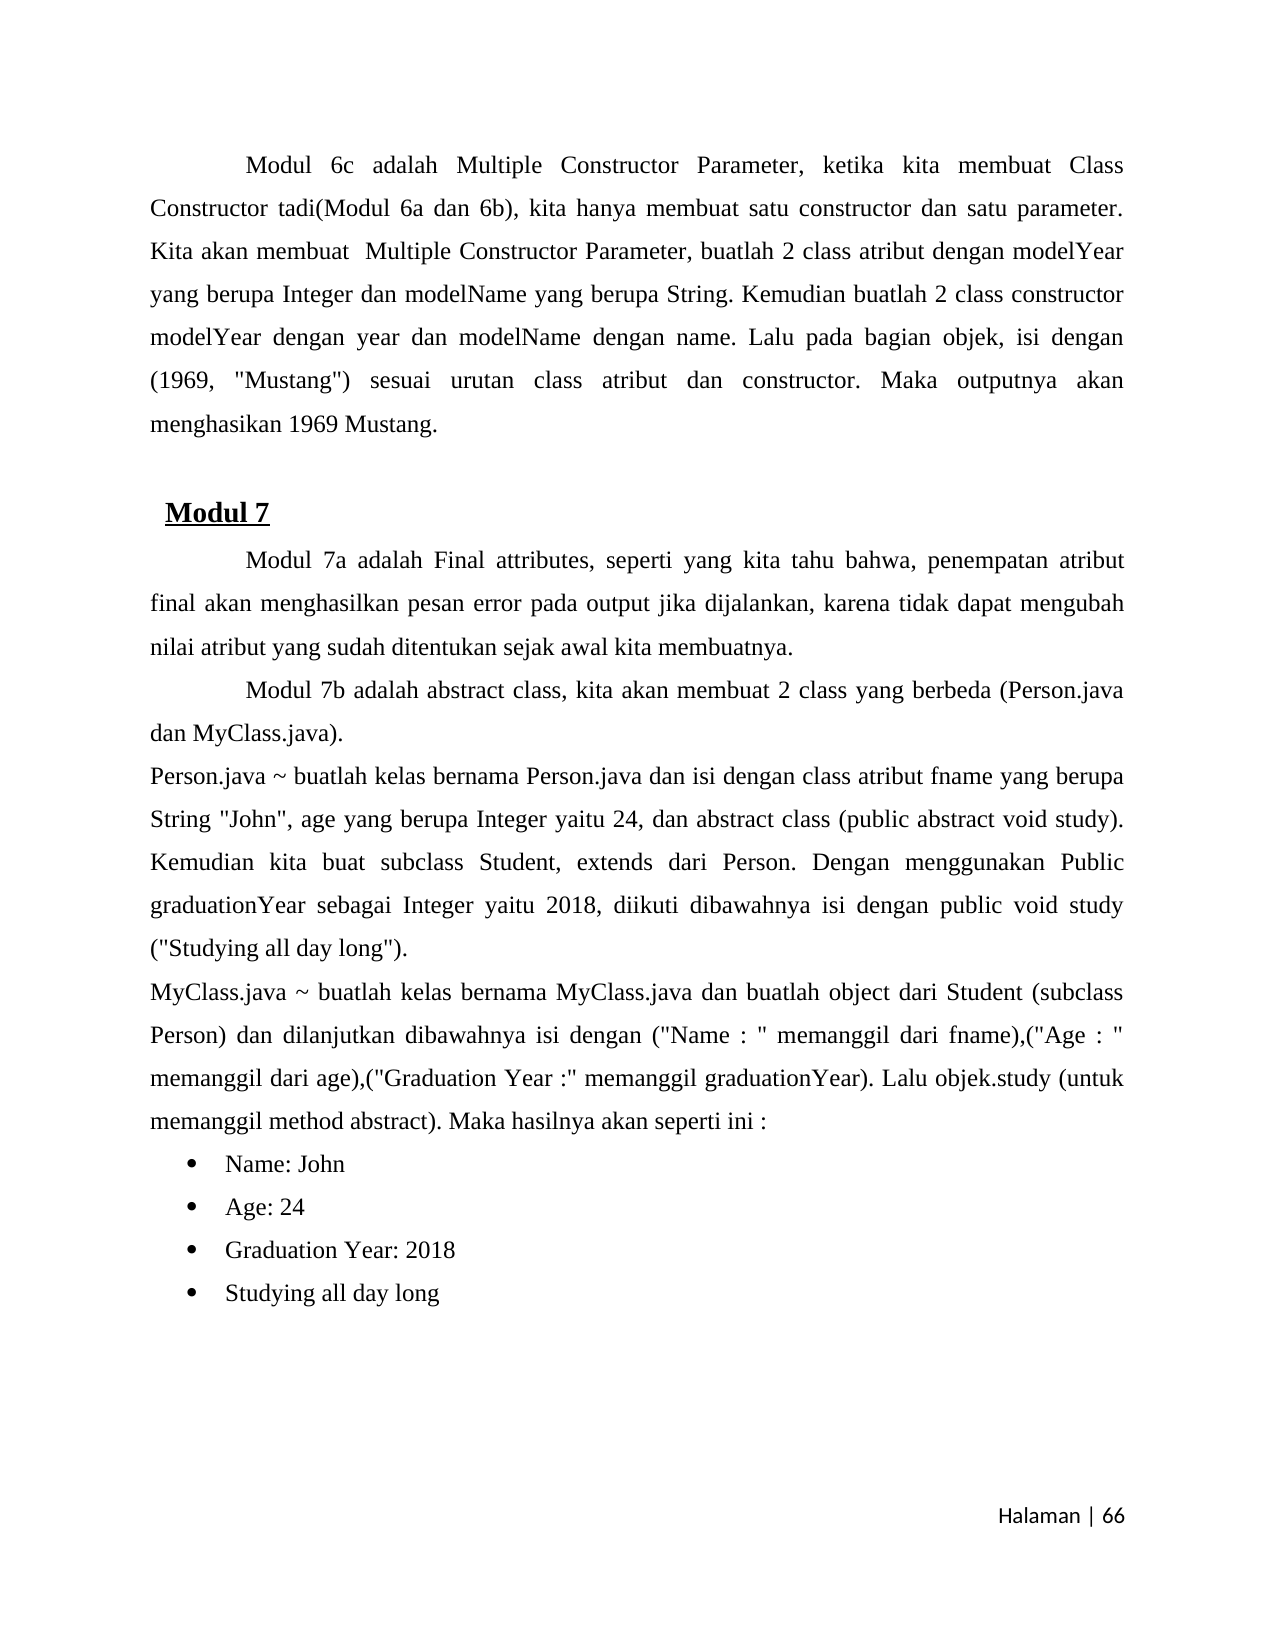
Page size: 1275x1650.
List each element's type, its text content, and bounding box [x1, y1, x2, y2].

list Name: John [187, 1149, 1125, 1178]
text MyClass.java ~ buatlah kelas bernama MyClass.java dan buatlah object dari Student (subclass Person) dan dilanjutkan dibawahnya isi dengan ("Name : " memanggil dari fname),("Age : " memanggil dari age),("Graduation Year :" memanggil graduationYear). Lalu objek.study (untuk memanggil method abstract). Maka hasilnya akan seperti ini : [150, 977, 1125, 1135]
text Modul 6c adalah Multiple Constructor Parameter, ketika kita membuat Class Constructor tadi(Modul 6a dan 6b), kita hanya membuat satu constructor dan satu parameter. Kita akan membuat Multiple Constructor Parameter, buatlah 2 class atribut dengan modelYear yang berupa Integer dan modelName yang berupa String. Kemudian buatlah 2 class constructor modelYear dengan year dan modelName dengan name. Lalu pada bagian objek, isi dengan (1969, "Mustang") sesuai urutan class atribut dan constructor. Maka outputnya akan menghasikan 1969 Mustang. [150, 150, 1125, 437]
text Modul 7b adalah abstract class, kita akan membuat 2 class yang berbeda (Person.java dan MyClass.java). [150, 675, 1125, 747]
text Person.java ~ buatlah kelas bernama Person.java dan isi dengan class atribut fname yang berupa String "John", age yang berupa Integer yaitu 24, dan abstract class (public abstract void study). Kemudian kita buat subclass Student, extends dari Person. Dengan menggunakan Public graduationYear sebagai Integer yaitu 2018, diikuti dibawahnya isi dengan public void study ("Studying all day long"). [150, 761, 1125, 962]
text Modul 7a adalah Final attributes, seperti yang kita tahu bahwa, penempatan atribut final akan menghasilkan pesan error pada output jika dijalankan, karena tidak dapat mengubah nilai atribut yang sudah ditentukan sejak awal kita membuatnya. [150, 545, 1125, 660]
list Studying all day long [187, 1278, 1125, 1307]
list Graduation Year: 2018 [187, 1235, 1125, 1264]
text Modul 7 [165, 495, 1125, 528]
list Age: 24 [187, 1192, 1125, 1221]
